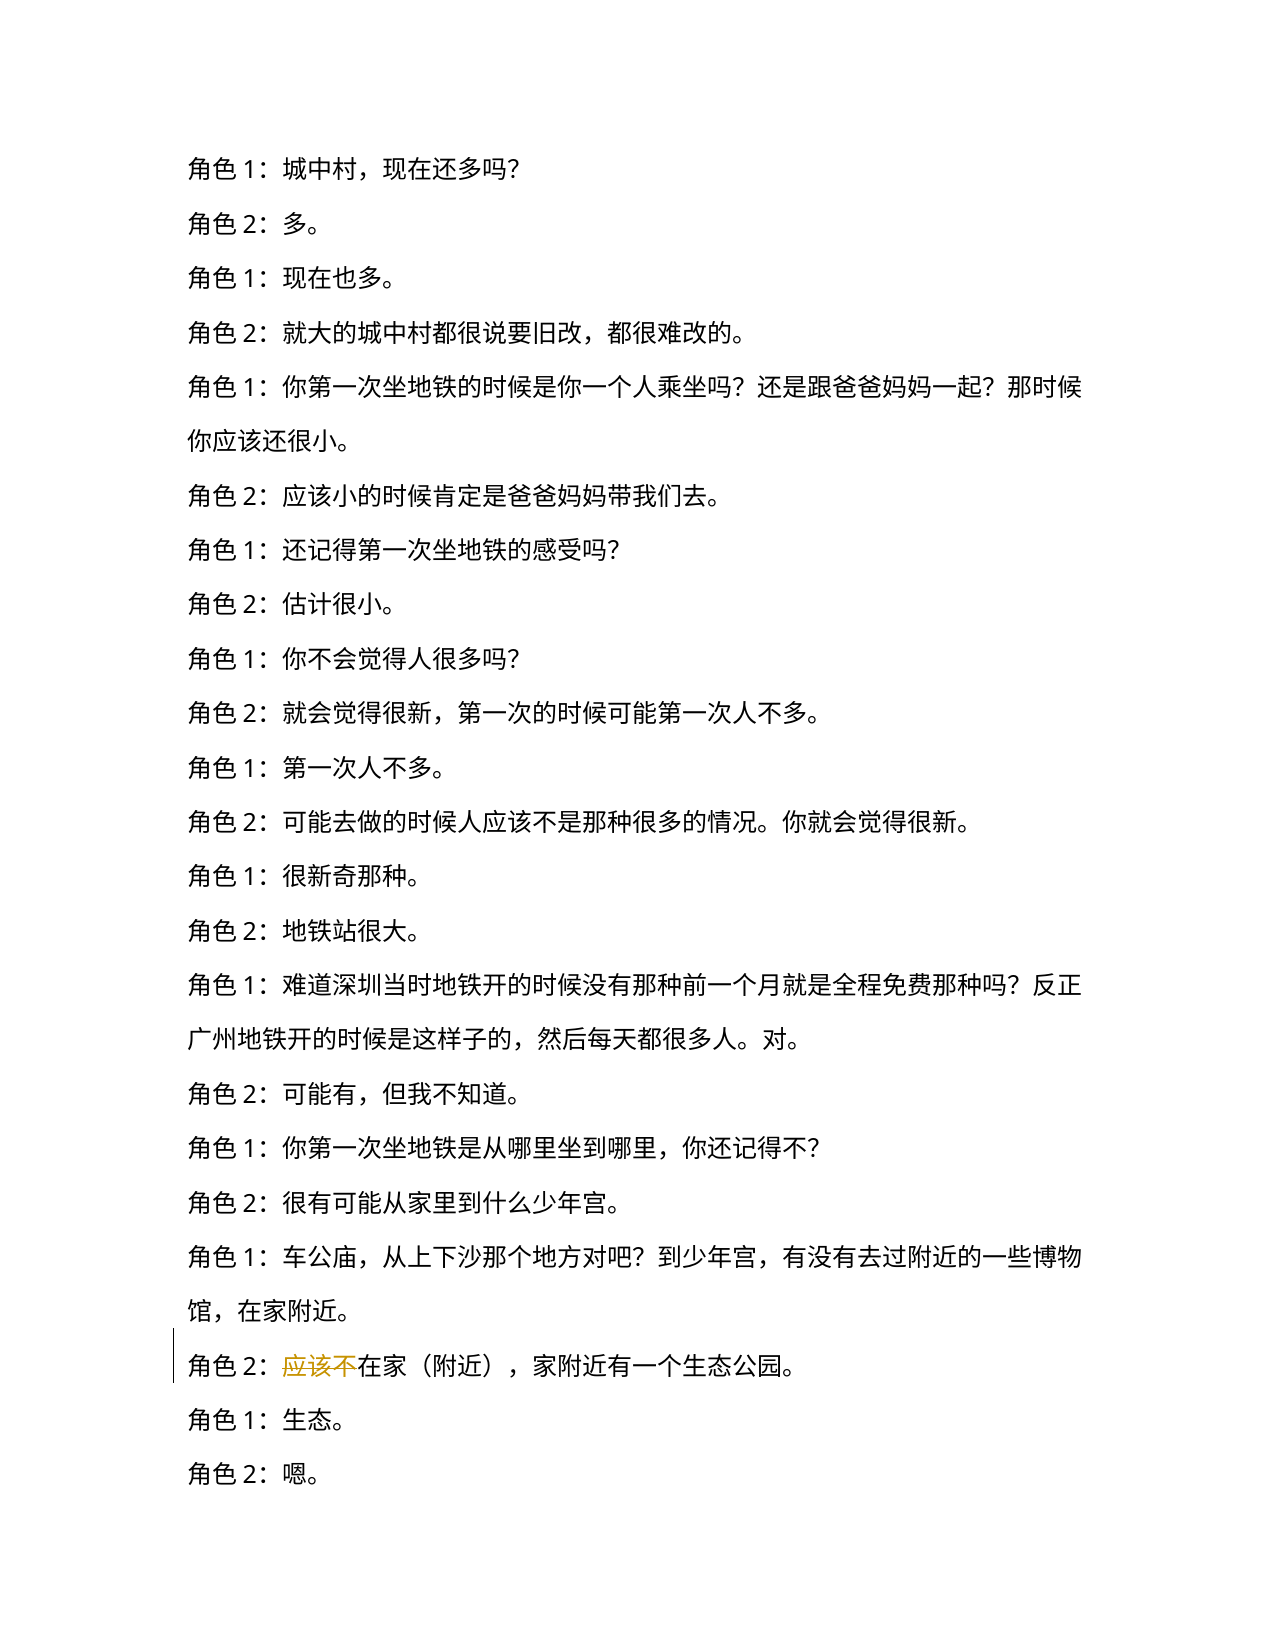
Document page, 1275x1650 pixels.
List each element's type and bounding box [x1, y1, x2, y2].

text [187, 150, 1087, 1491]
